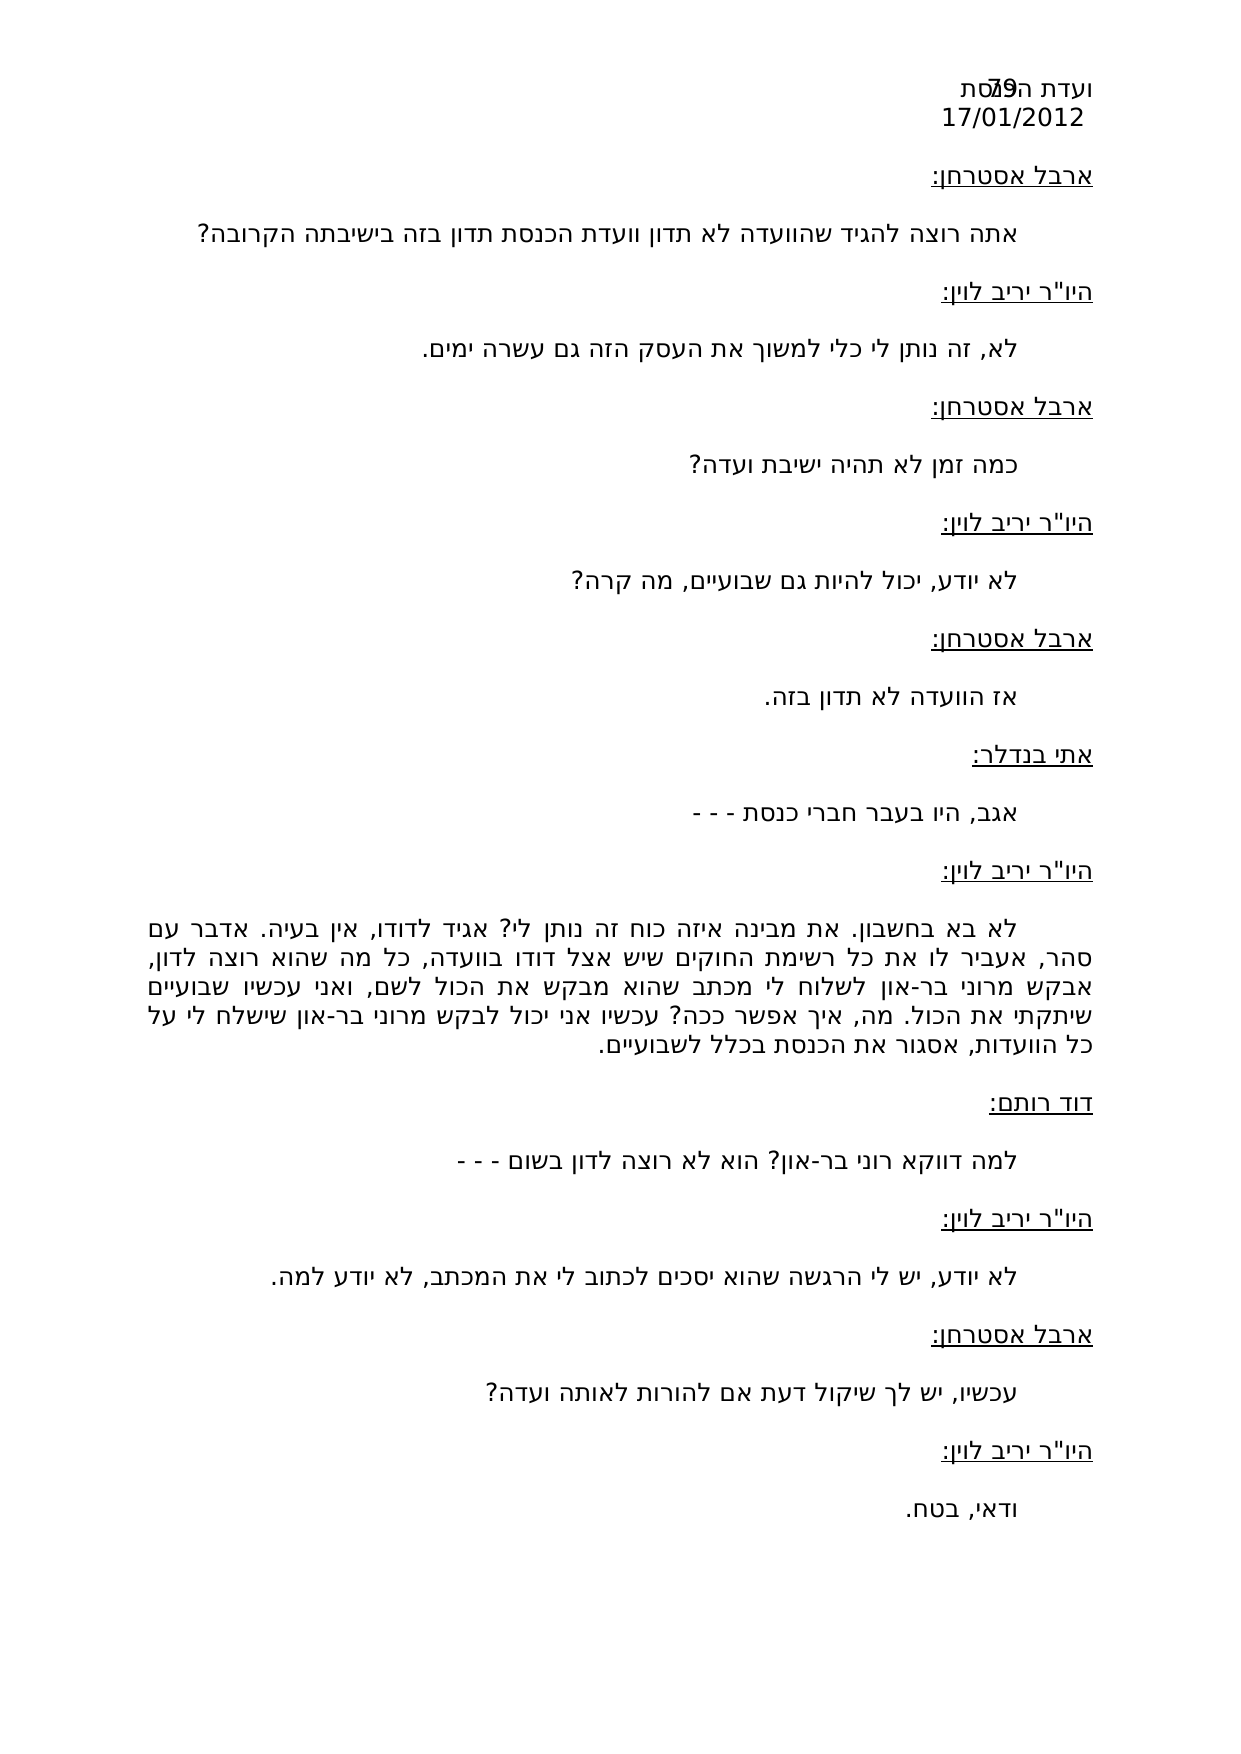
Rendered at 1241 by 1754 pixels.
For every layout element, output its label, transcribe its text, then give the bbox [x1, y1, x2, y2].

text לא יודע, יכול להיות גם שבועיים, מה קרה? [147, 566, 1093, 596]
text עכשיו, יש לך שיקול דעת אם להורות לאותה ועדה? [147, 1378, 1093, 1407]
text ארבל אסטרחן: [147, 161, 1093, 190]
text ארבל אסטרחן: [147, 1320, 1093, 1349]
text לא יודע, יש לי הרגשה שהוא יסכים לכתוב לי את המכתב, לא יודע למה. [147, 1262, 1093, 1291]
text אז הוועדה לא תדון בזה. [147, 682, 1093, 711]
text ודאי, בטח. [147, 1494, 1093, 1523]
text דוד רותם: [147, 1088, 1093, 1118]
text אתי בנדלר: [147, 740, 1093, 769]
text היו"ר יריב לוין: [147, 508, 1093, 538]
text היו"ר יריב לוין: [147, 277, 1093, 306]
text לא, זה נותן לי כלי למשוך את העסק הזה גם עשרה ימים. [147, 335, 1093, 364]
text אגב, היו בעבר חברי כנסת - - - [147, 798, 1093, 827]
text אתה רוצה להגיד שהוועדה לא תדון וועדת הכנסת תדון בזה בישיבתה הקרובה? [147, 219, 1093, 248]
text כמה זמן לא תהיה ישיבת ועדה? [147, 451, 1093, 480]
text היו"ר יריב לוין: [147, 1436, 1093, 1465]
text לא בא בחשבון. את מבינה איזה כוח זה נותן לי? אגיד לדודו, אין בעיה. אדבר עם סהר, אעביר לו את כל רשימת החוקים שיש אצל דודו בוועדה, כל מה שהוא רוצה לדון, אבקש מרוני בר-און לשלוח לי מכתב שהוא מבקש את הכול לשם, ואני עכשיו שבועיים שיתקתי את הכול. מה, איך אפשר ככה? עכשיו אני יכול לבקש מרוני בר-און שישלח לי על כל הוועדות, אסגור את הכנסת בכלל לשבועיים. [147, 914, 1093, 1060]
text למה דווקא רוני בר-און? הוא לא רוצה לדון בשום - - - [147, 1146, 1093, 1176]
text ארבל אסטרחן: [147, 624, 1093, 653]
text היו"ר יריב לוין: [147, 856, 1093, 885]
text ארבל אסטרחן: [147, 393, 1093, 422]
text היו"ר יריב לוין: [147, 1204, 1093, 1233]
